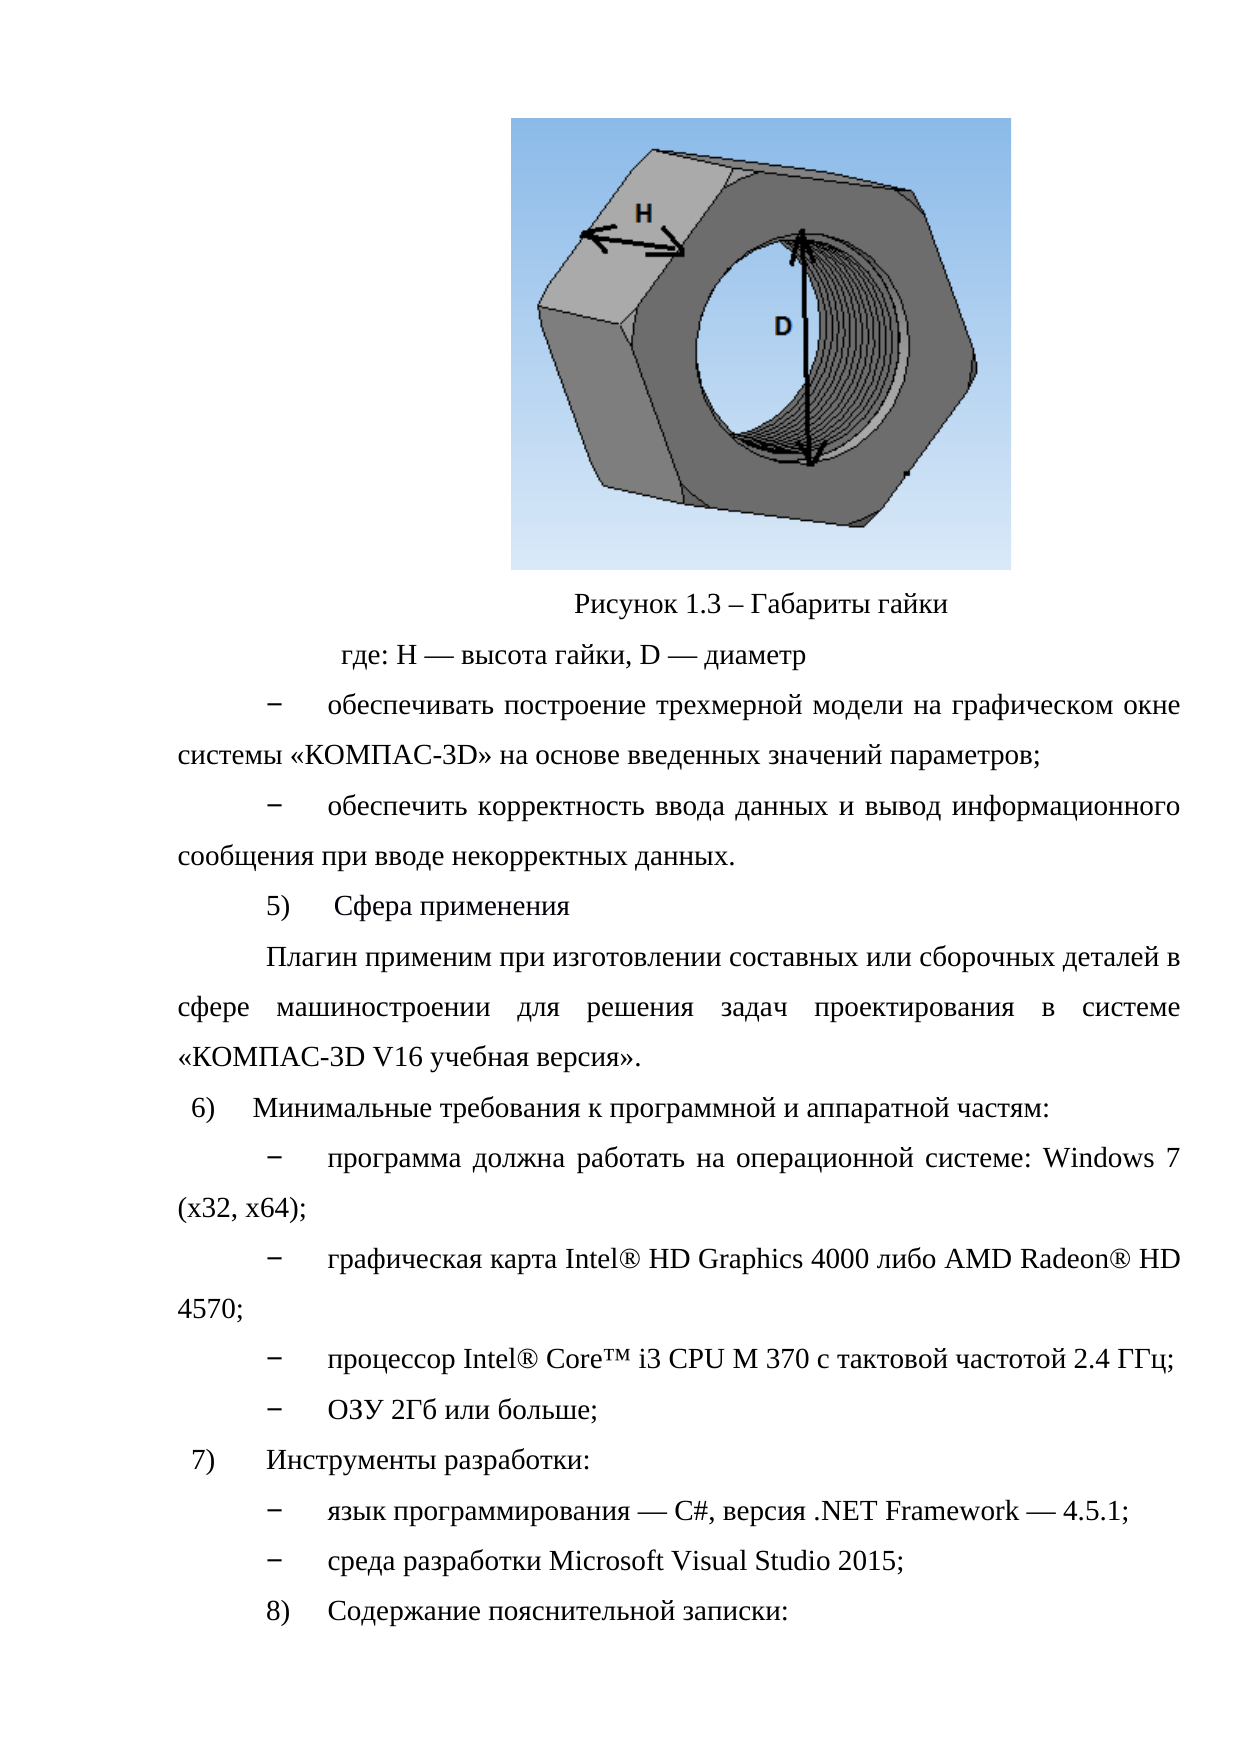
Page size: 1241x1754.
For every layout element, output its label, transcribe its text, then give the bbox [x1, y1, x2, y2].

list Инструменты разработки: [177, 1442, 1181, 1476]
list обеспечивать построение трехмерной модели на графическом окне системы «КОМПАС-3D» на основе введенных значений параметров; [177, 687, 1181, 771]
picture [511, 118, 1012, 570]
list среда разработки Microsoft Visual Studio 2015; [177, 1543, 1181, 1577]
list Содержание пояснительной записки: [266, 1593, 1181, 1627]
text где: H — высота гайки, D — диаметр [341, 637, 1181, 670]
list Минимальные требования к программной и аппаратной частям: [177, 1090, 1181, 1123]
list Сфера применения [266, 888, 1181, 922]
text Плагин применим при изготовлении составных или сборочных деталей в сфере машиностроении для решения задач проектирования в системе «КОМПАС-3D V16 учебная версия». [177, 939, 1181, 1073]
list графическая карта Intel® HD Graphics 4000 либо AMD Radeon® HD 4570; [177, 1241, 1181, 1325]
text Рисунок 1.3 – Габариты гайки [341, 586, 1181, 620]
list язык программирования — C#, версия .NET Framework — 4.5.1; [177, 1493, 1181, 1526]
list процессор Intel® Core™ i3 CPU M 370 с тактовой частотой 2.4 ГГц; [177, 1342, 1181, 1375]
list обеспечить корректность ввода данных и вывод информационного сообщения при вводе некорректных данных. [177, 788, 1181, 872]
list программа должна работать на операционной системе: Windows 7 (x32, x64); [177, 1140, 1181, 1224]
list ОЗУ 2Гб или больше; [177, 1392, 1181, 1426]
